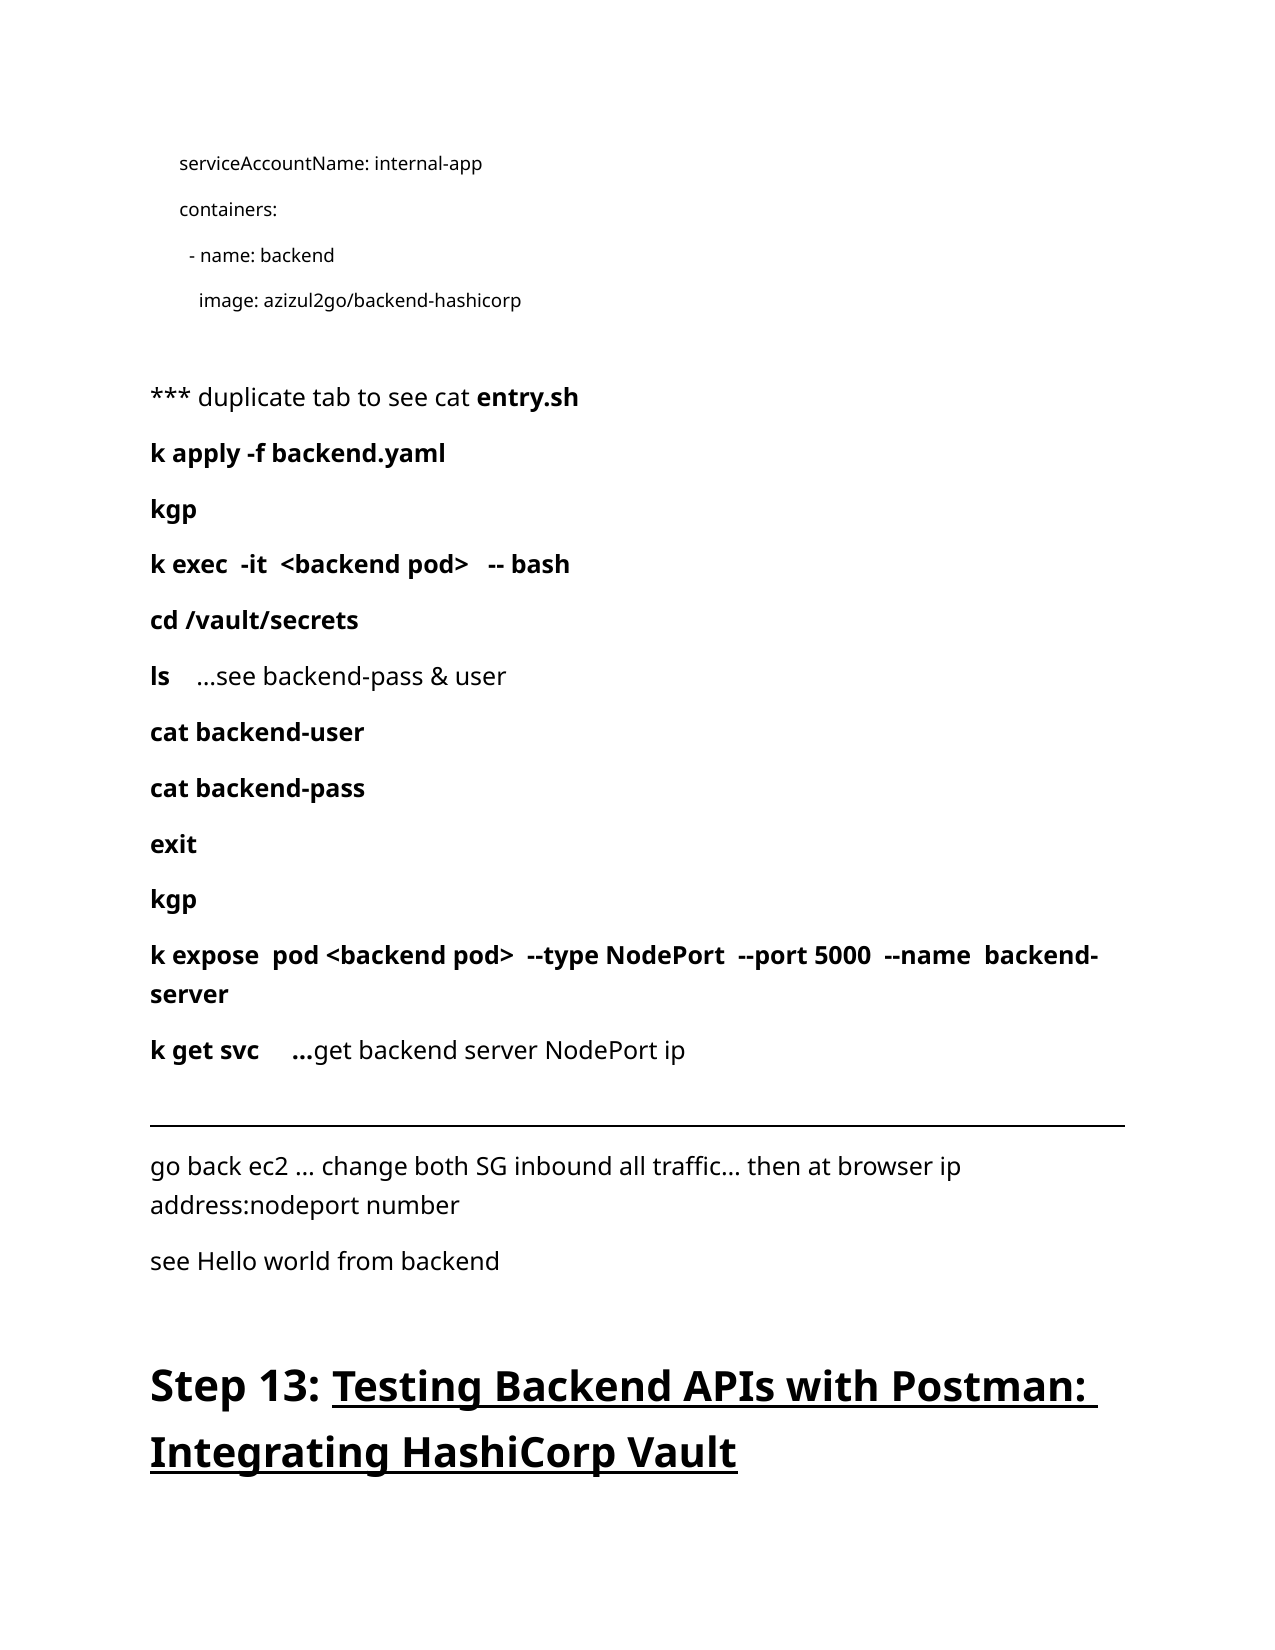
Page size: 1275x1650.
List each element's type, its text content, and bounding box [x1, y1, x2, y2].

text *** duplicate tab to see cat entry.sh [150, 380, 1125, 414]
text kgp [150, 882, 1125, 916]
text see Hello world from backend [150, 1243, 1125, 1277]
text kgp [150, 491, 1125, 525]
text k exec -it <backend pod> -- bash [150, 547, 1125, 581]
text - name: backend [150, 242, 1125, 267]
text containers: [150, 196, 1125, 221]
text cat backend-pass [150, 771, 1125, 804]
text cd /vault/secrets [150, 603, 1125, 637]
text k expose pod <backend pod> --type NodePort --port 5000 --name backend-server [150, 938, 1125, 1011]
text exit [150, 826, 1125, 860]
text image: azizul2go/backend-hashicorp [150, 288, 1125, 313]
text Step 13: Testing Backend APIs with Postman: Integrating HashiCorp Vault [150, 1355, 1125, 1480]
text serviceAccountName: internal-app [150, 150, 1125, 176]
text cat backend-user [150, 715, 1125, 749]
text go back ec2 … change both SG inbound all traffic… then at browser ip address:nodeport number [150, 1148, 1125, 1222]
text k apply -f backend.yaml [150, 436, 1125, 469]
text ls …see backend-pass & user [150, 659, 1125, 693]
text k get svc …get backend server NodePort ip [150, 1033, 1125, 1067]
